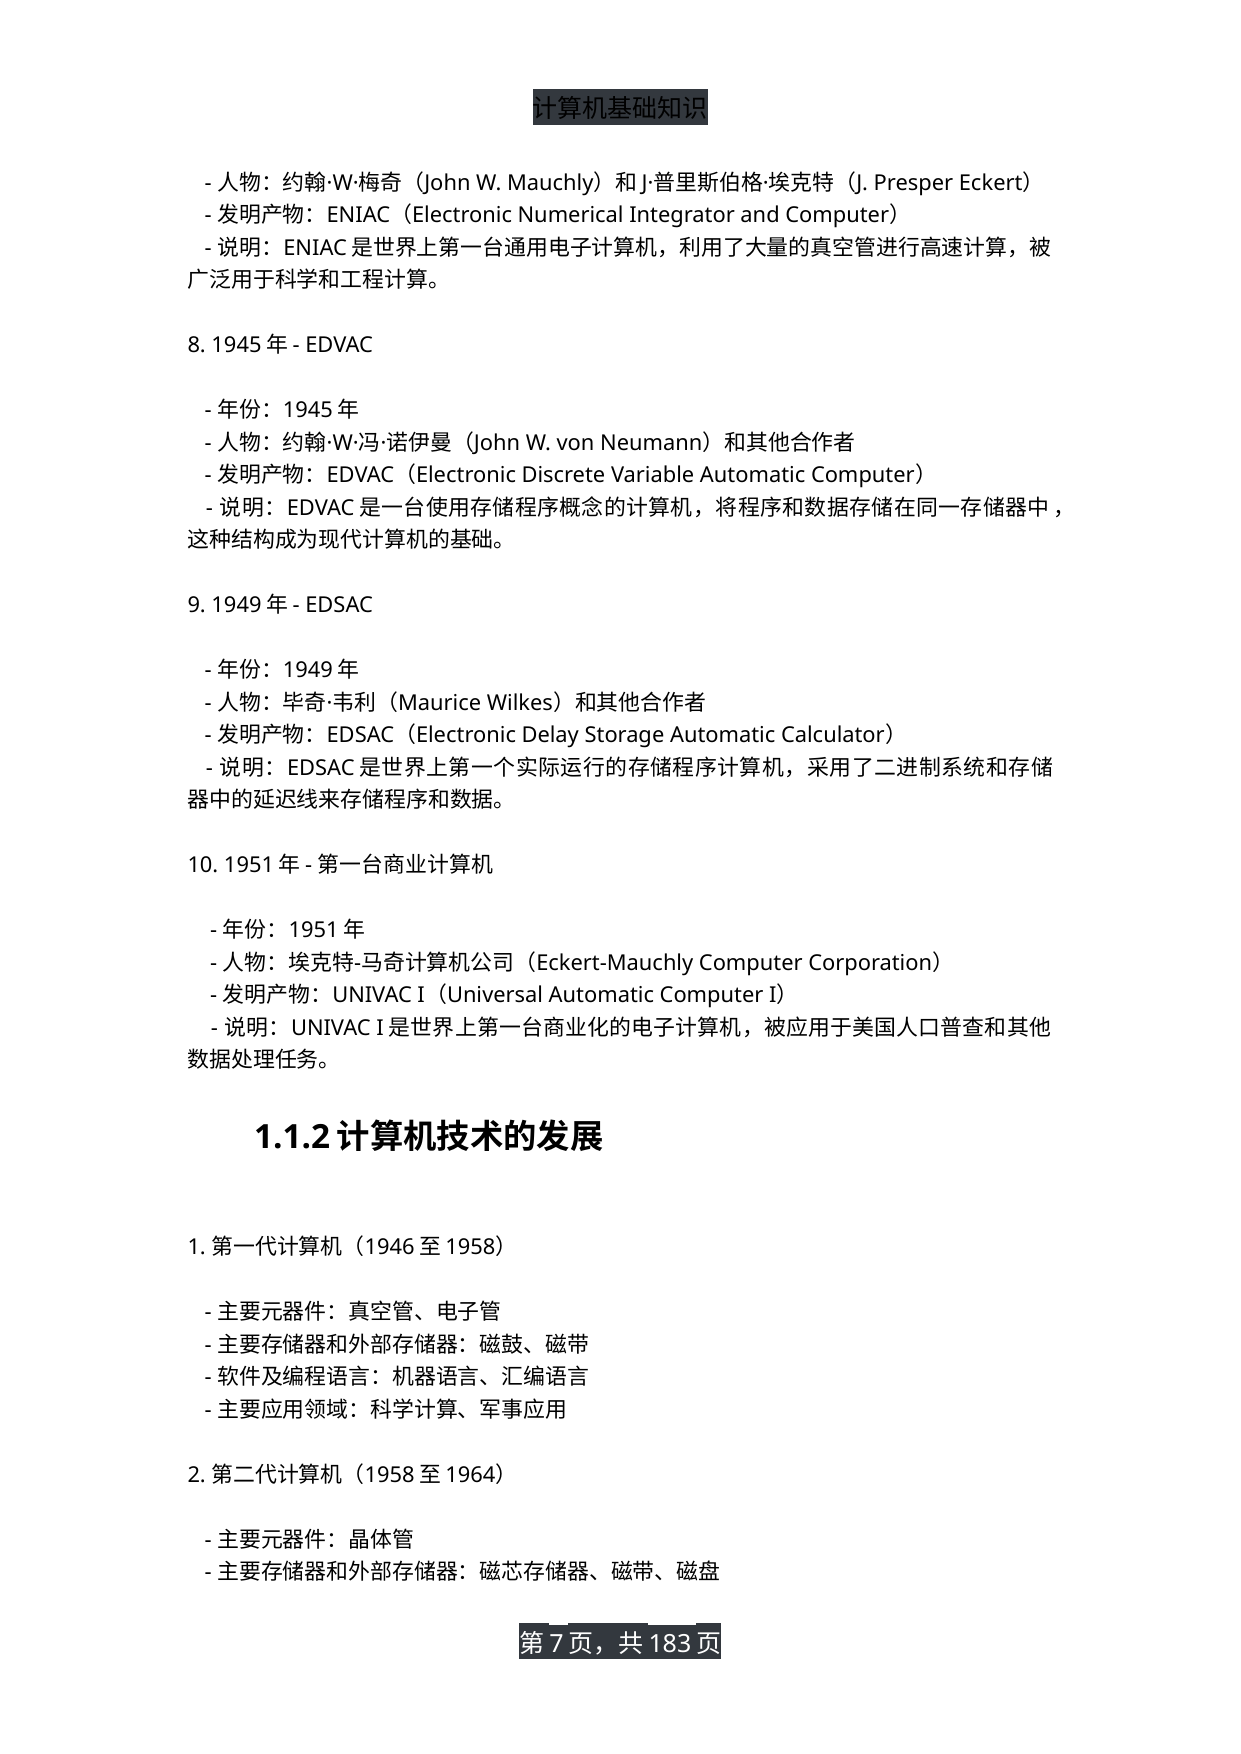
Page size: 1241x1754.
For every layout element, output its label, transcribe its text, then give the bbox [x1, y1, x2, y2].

text - 年份：1951年 [187, 912, 1053, 944]
text - 主要元器件：晶体管 [187, 1521, 1053, 1554]
text - 人物：毕奇·韦利（Maurice Wilkes）和其他合作者 [187, 684, 1053, 717]
text 9. 1949年 - EDSAC [187, 587, 1053, 619]
text 1. 第一代计算机（1946至1958） [187, 1229, 1053, 1261]
text - 说明：EDSAC是世界上第一个实际运行的存储程序计算机，采用了二进制系统和存储器中的延迟线来存储程序和数据。 [187, 749, 1053, 814]
text - 主要应用领域：科学计算、军事应用 [187, 1391, 1053, 1424]
text - 主要存储器和外部存储器：磁鼓、磁带 [187, 1326, 1053, 1359]
subtitle 1.1.2计算机技术的发展 [187, 1101, 1053, 1166]
text - 人物：约翰·W·梅奇（John W. Mauchly）和J·普里斯伯格·埃克特（J. Presper Eckert） [187, 164, 1053, 197]
text - 发明产物：UNIVAC I（Universal Automatic Computer I） [187, 977, 1053, 1009]
text - 人物：约翰·W·冯·诺伊曼（John W. von Neumann）和其他合作者 [187, 424, 1053, 457]
text - 主要存储器和外部存储器：磁芯存储器、磁带、磁盘 [187, 1554, 1053, 1586]
text - 发明产物：ENIAC（Electronic Numerical Integrator and Computer） [187, 197, 1053, 229]
text - 说明：ENIAC是世界上第一台通用电子计算机，利用了大量的真空管进行高速计算，被广泛用于科学和工程计算。 [187, 229, 1053, 294]
text - 人物：埃克特-马奇计算机公司（Eckert-Mauchly Computer Corporation） [187, 944, 1053, 977]
text - 软件及编程语言：机器语言、汇编语言 [187, 1359, 1053, 1391]
text - 发明产物：EDSAC（Electronic Delay Storage Automatic Calculator） [187, 717, 1053, 749]
text - 说明：EDVAC是一台使用存储程序概念的计算机，将程序和数据存储在同一存储器中，这种结构成为现代计算机的基础。 [187, 489, 1053, 554]
text - 说明：UNIVAC I是世界上第一台商业化的电子计算机，被应用于美国人口普查和其他数据处理任务。 [187, 1009, 1053, 1074]
text - 年份：1949年 [187, 652, 1053, 684]
text - 年份：1945年 [187, 392, 1053, 424]
text 10. 1951年 - 第一台商业计算机 [187, 847, 1053, 879]
text - 主要元器件：真空管、电子管 [187, 1294, 1053, 1326]
text - 发明产物：EDVAC（Electronic Discrete Variable Automatic Computer） [187, 457, 1053, 489]
text 8. 1945年 - EDVAC [187, 327, 1053, 359]
text 2. 第二代计算机（1958至1964） [187, 1456, 1053, 1489]
